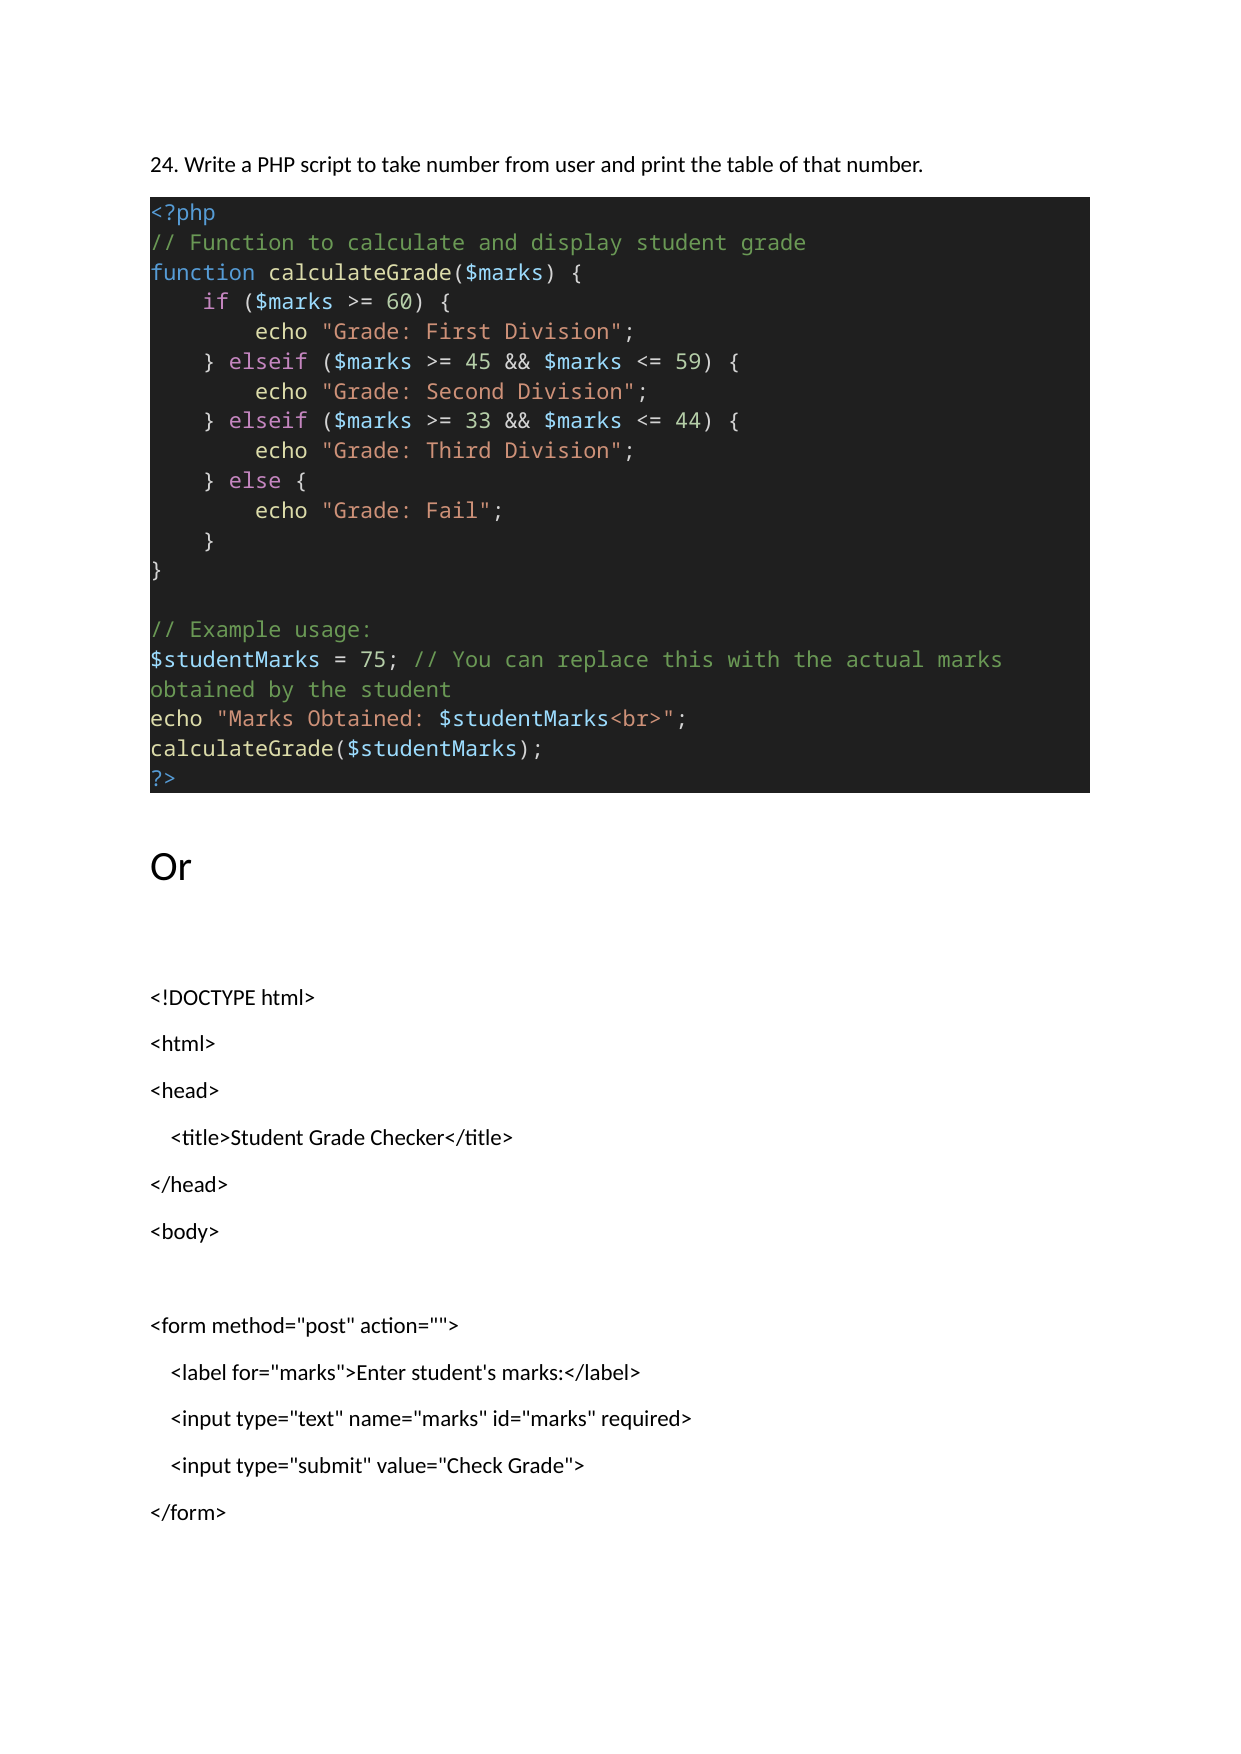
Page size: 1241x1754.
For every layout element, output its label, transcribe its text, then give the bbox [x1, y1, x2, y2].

text function calculateGrade($marks) { [150, 256, 1090, 286]
text echo "Marks Obtained: $studentMarks<br>"; [150, 703, 1090, 733]
text <!DOCTYPE html> [150, 983, 1090, 1011]
text 24. Write a PHP script to take number from user and print the table of that number. [150, 150, 1090, 178]
text // Function to calculate and display student grade [150, 227, 1090, 256]
text <form method="post" action=""> [150, 1311, 1090, 1339]
text calculateGrade($studentMarks); [150, 733, 1090, 763]
text </head> [150, 1170, 1090, 1198]
text } [150, 554, 1090, 584]
text echo "Grade: Third Division"; [150, 435, 1090, 465]
text } else { [150, 465, 1090, 495]
text $studentMarks = 75; // You can replace this with the actual marks obtained by the student [150, 644, 1090, 703]
text } [150, 524, 1090, 554]
text echo "Grade: First Division"; [150, 316, 1090, 346]
text <label for="marks">Enter student's marks:</label> [150, 1358, 1090, 1386]
text </form> [150, 1498, 1090, 1526]
text <?php [150, 197, 1090, 227]
text echo "Grade: Second Division"; [150, 376, 1090, 405]
text } elseif ($marks >= 33 && $marks <= 44) { [150, 405, 1090, 435]
text <input type="text" name="marks" id="marks" required> [150, 1404, 1090, 1433]
text <body> [150, 1217, 1090, 1245]
text <input type="submit" value="Check Grade"> [150, 1451, 1090, 1479]
text ?> [150, 763, 1090, 793]
text echo "Grade: Fail"; [150, 495, 1090, 524]
text Or [150, 839, 1090, 890]
text } elseif ($marks >= 45 && $marks <= 59) { [150, 346, 1090, 376]
text <head> [150, 1076, 1090, 1104]
text // Example usage: [150, 614, 1090, 644]
text <html> [150, 1029, 1090, 1058]
text if ($marks >= 60) { [150, 286, 1090, 316]
text <title>Student Grade Checker</title> [150, 1123, 1090, 1151]
